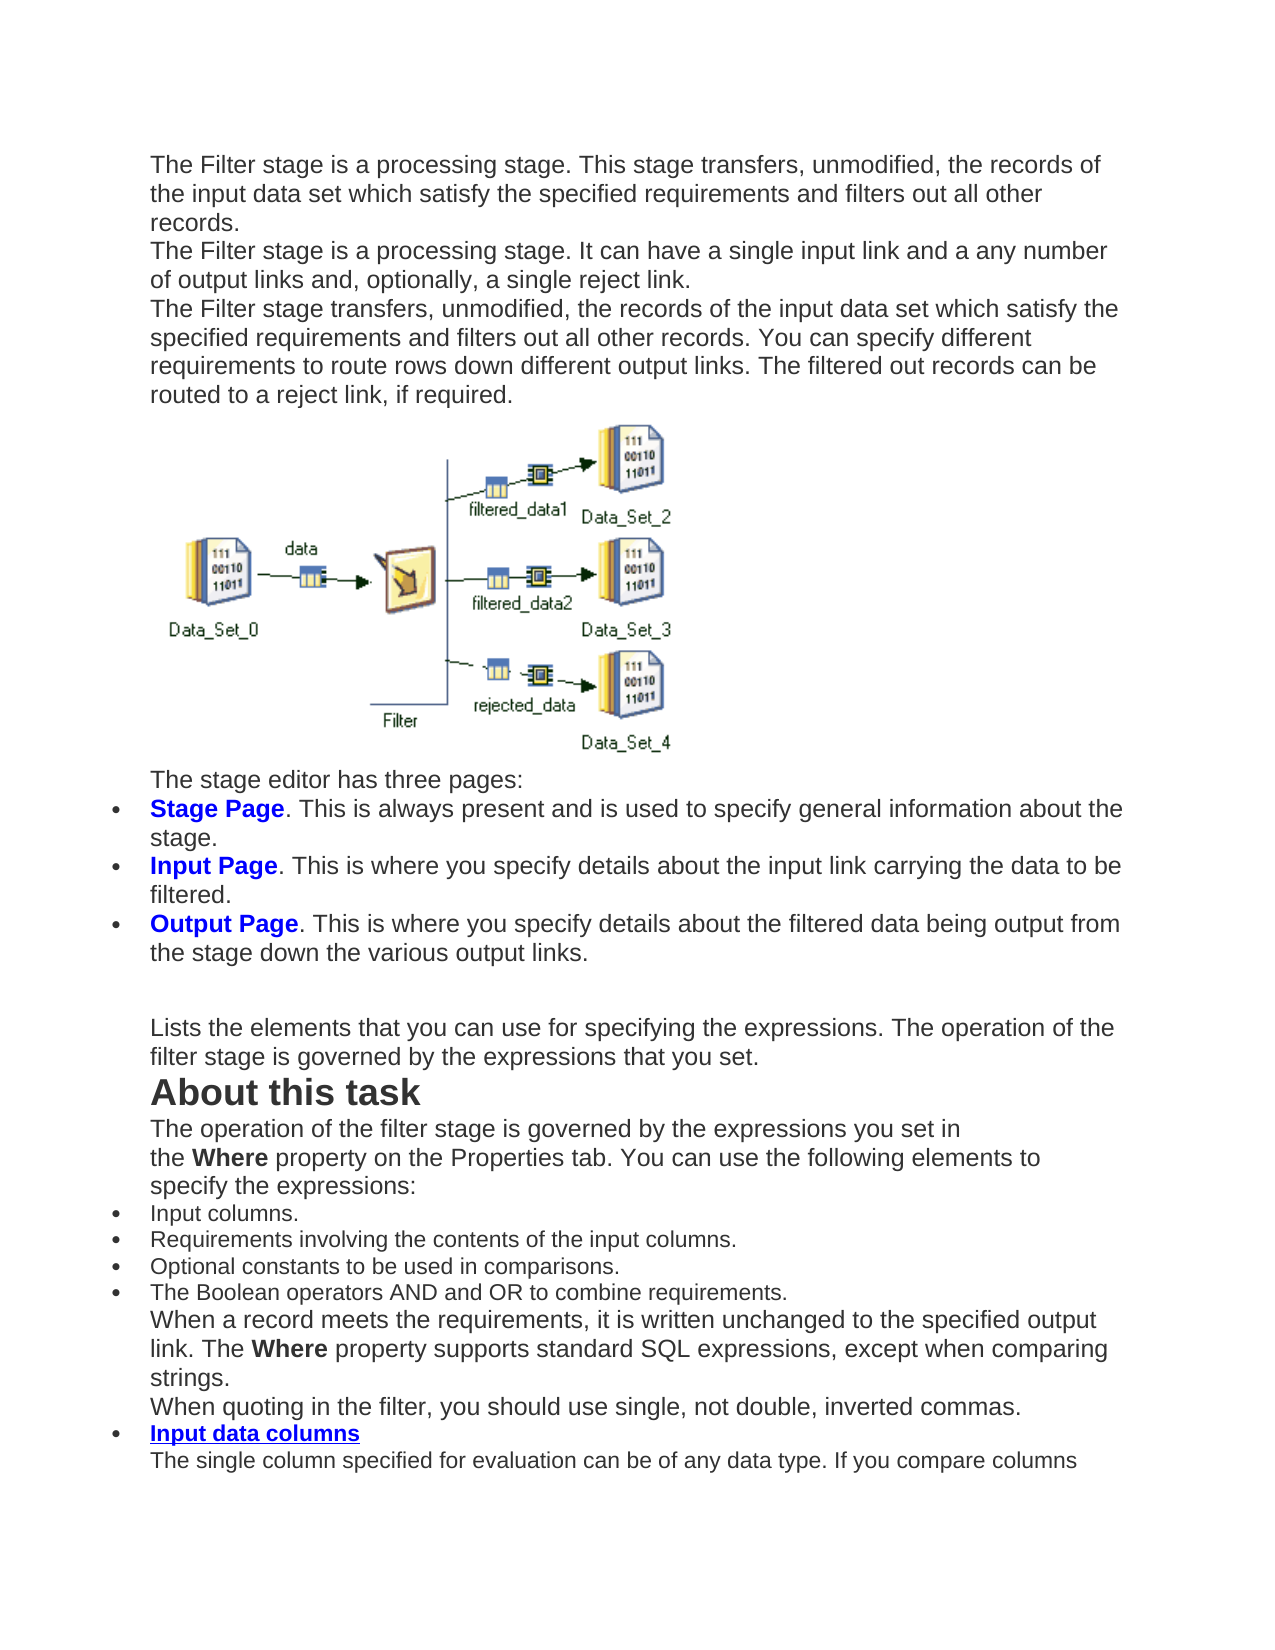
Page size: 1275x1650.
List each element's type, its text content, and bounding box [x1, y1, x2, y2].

subtitle About this task [150, 1071, 1125, 1114]
text Lists the elements that you can use for specifying the expressions. The operation of the filter stage is governed by the expressions that you set. [150, 1013, 1125, 1071]
list Output Page. This is where you specify details about the filtered data being output from the stage down the various output links. [112, 909, 1125, 966]
list Input columns. [112, 1200, 1125, 1226]
text The Filter stage is a processing stage. This stage transfers, unmodified, the records of the input data set which satisfy the specified requirements and filters out all other records. [150, 150, 1125, 236]
list Input Page. This is where you specify details about the input link carrying the data to be filtered. [112, 851, 1125, 909]
text The operation of the filter stage is governed by the expressions you set in the Where property on the Properties tab. You can use the following elements to specify the expressions: [150, 1114, 1125, 1200]
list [112, 1420, 1125, 1473]
text The Filter stage transfers, unmodified, the records of the input data set which satisfy the specified requirements and filters out all other records. You can specify different requirements to route rows down different output links. The filtered out records can be routed to a reject link, if required. [150, 294, 1125, 409]
text When quoting in the filter, you should use single, not double, inverted commas. [150, 1392, 1125, 1420]
list Stage Page. This is always present and is used to specify general information about the stage. [112, 794, 1125, 851]
list The Boolean operators AND and OR to combine requirements. [112, 1279, 1125, 1305]
text The Filter stage is a processing stage. It can have a single input link and a any number of output links and, optionally, a single reject link. [150, 236, 1125, 294]
list Optional constants to be used in comparisons. [112, 1253, 1125, 1279]
picture [150, 408, 697, 765]
text The stage editor has three pages: [150, 765, 1125, 794]
text When a record meets the requirements, it is written unchanged to the specified output link. The Where property supports standard SQL expressions, except when comparing strings. [150, 1305, 1125, 1392]
list Requirements involving the contents of the input columns. [112, 1226, 1125, 1253]
